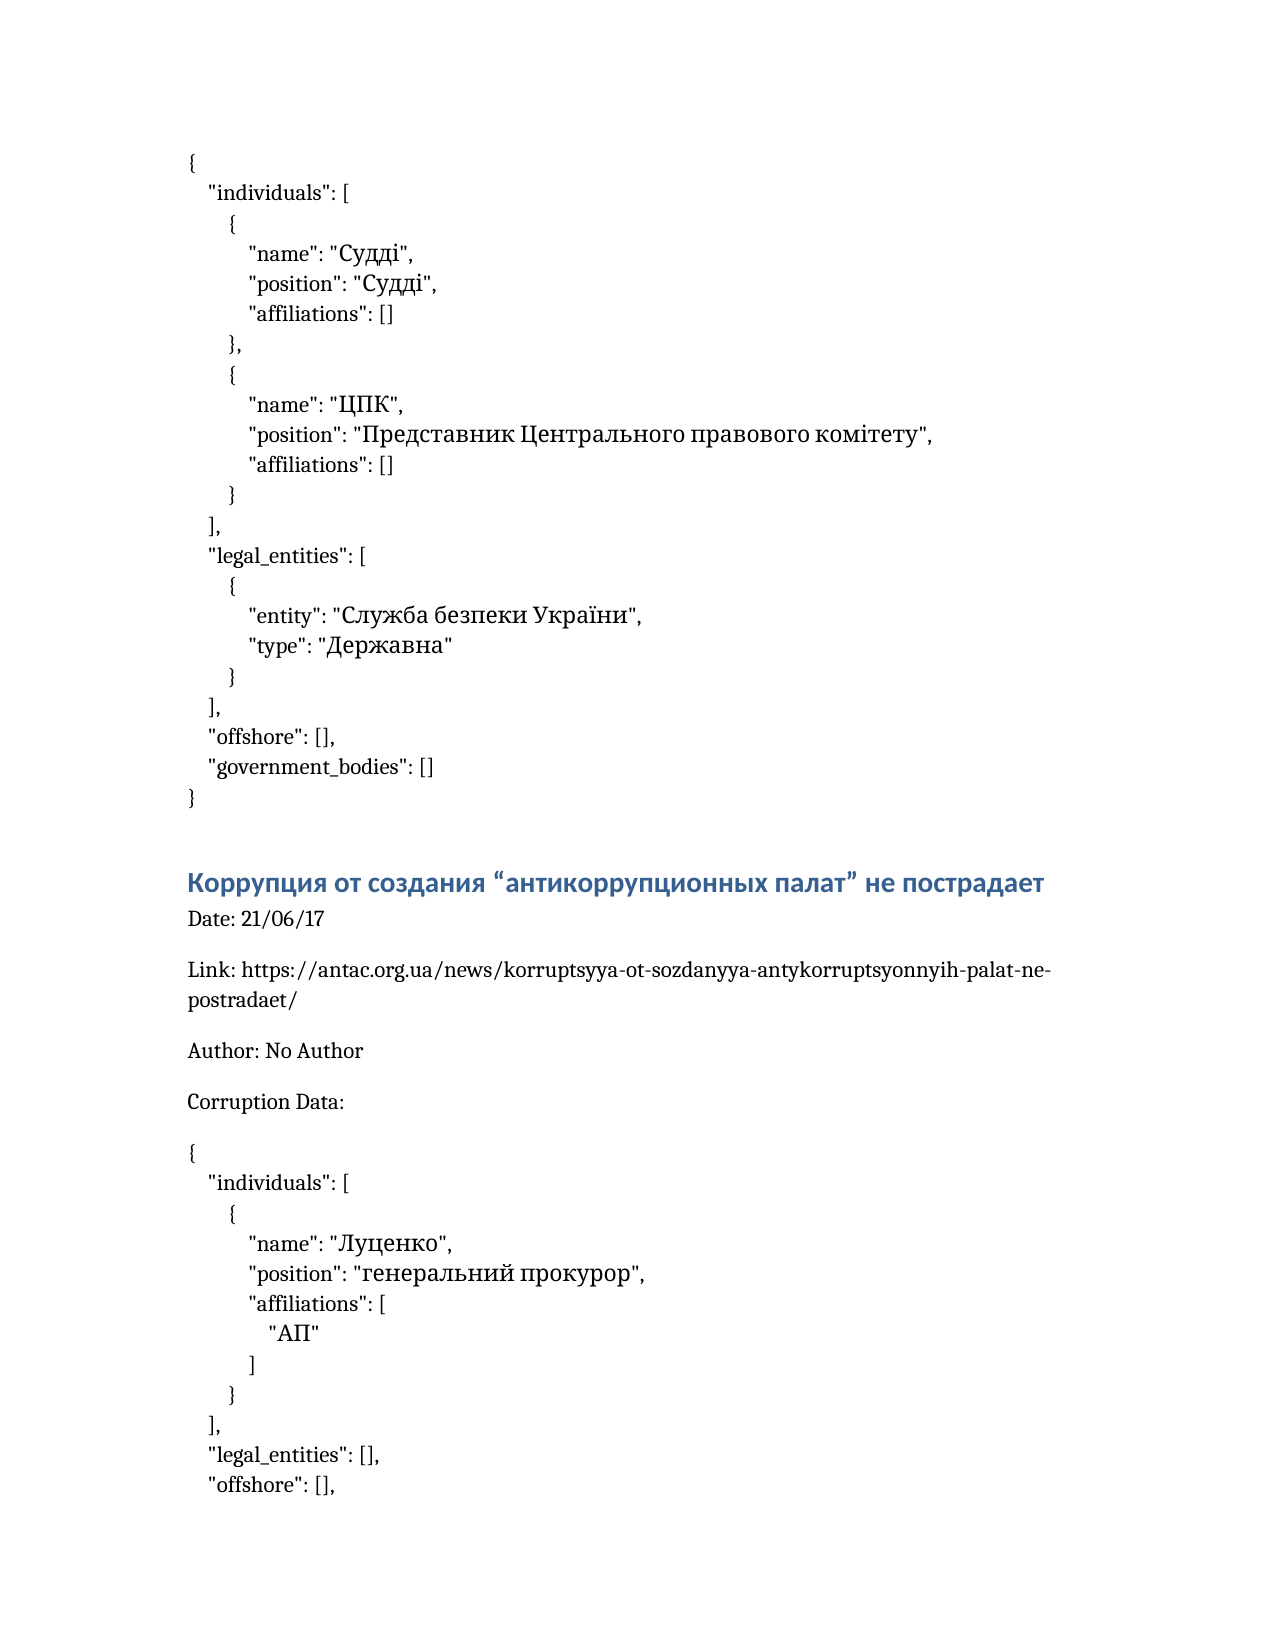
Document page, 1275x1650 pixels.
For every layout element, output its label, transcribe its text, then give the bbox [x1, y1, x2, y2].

text Corruption Data: [187, 1089, 1087, 1115]
text Date: 21/06/17 [187, 906, 1087, 932]
text { "individuals": [ { "name": "Судді", "position": "Судді", "affiliations": [] }, { "name": "ЦПК", "position": "Представник Центрального правового комітету", "affiliations": [] } ], "legal_entities": [ { "entity": "Служба безпеки України", "type": "Державна" } ], "offshore": [], "government_bodies": [] } [187, 150, 1087, 811]
subtitle Коррупция от создания “антикоррупционных палат” не пострадает [187, 864, 1087, 900]
text Author: No Author [187, 1038, 1087, 1064]
text Link: https://antac.org.ua/news/korruptsyya-ot-sozdanyya-antykorruptsyonnyih-palat-ne-postradaet/ [187, 957, 1087, 1013]
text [187, 1140, 1087, 1498]
